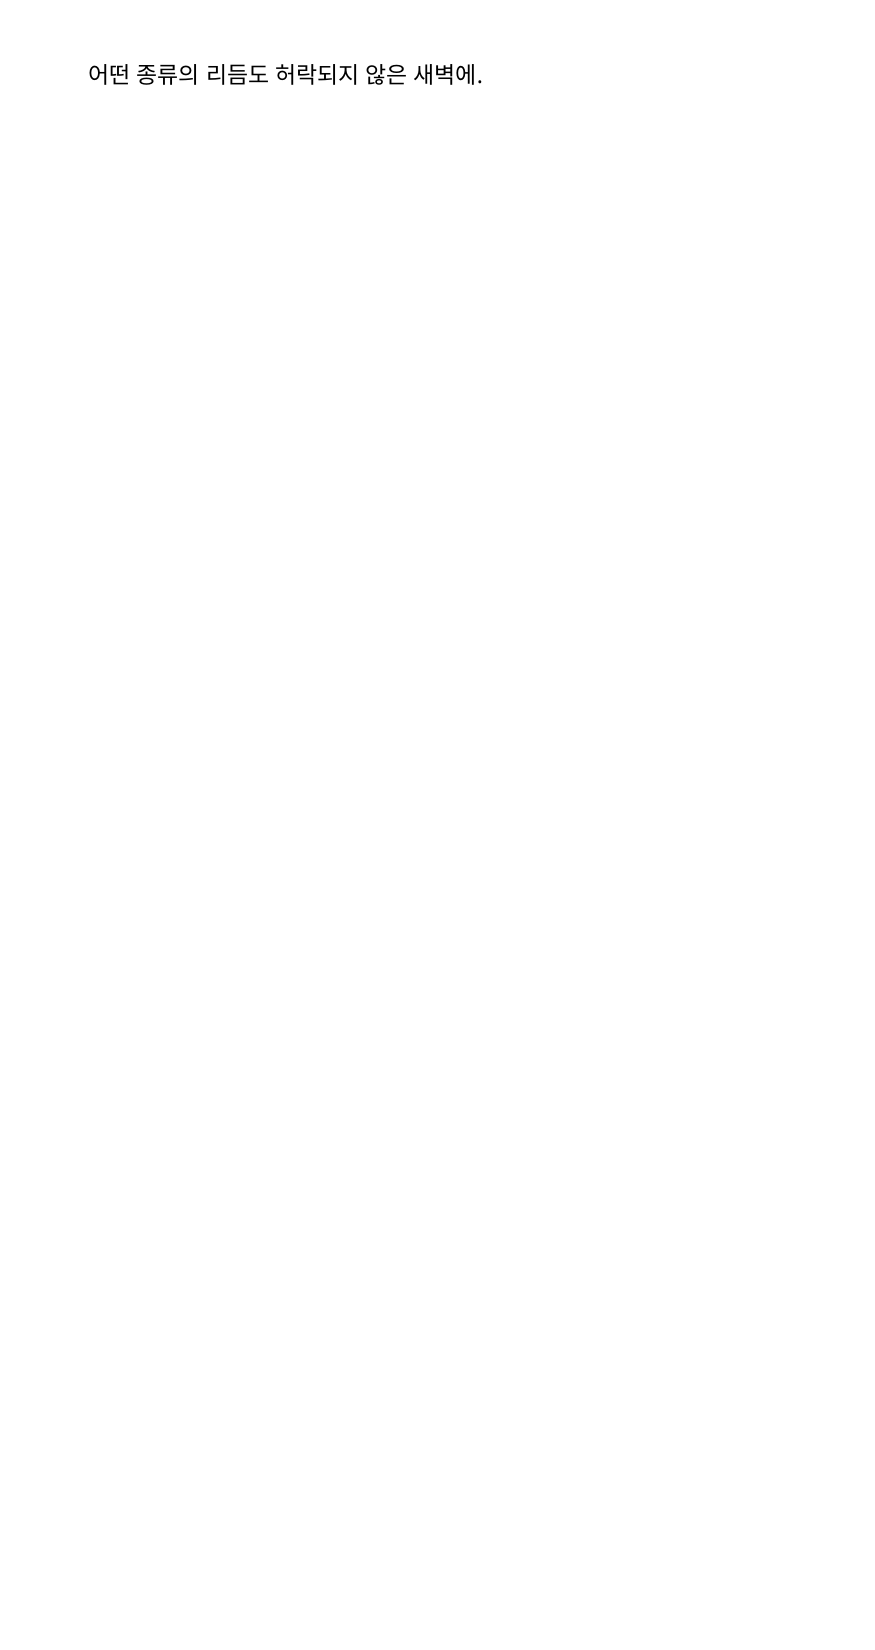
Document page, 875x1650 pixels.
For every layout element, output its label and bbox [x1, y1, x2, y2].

text [88, 59, 786, 126]
